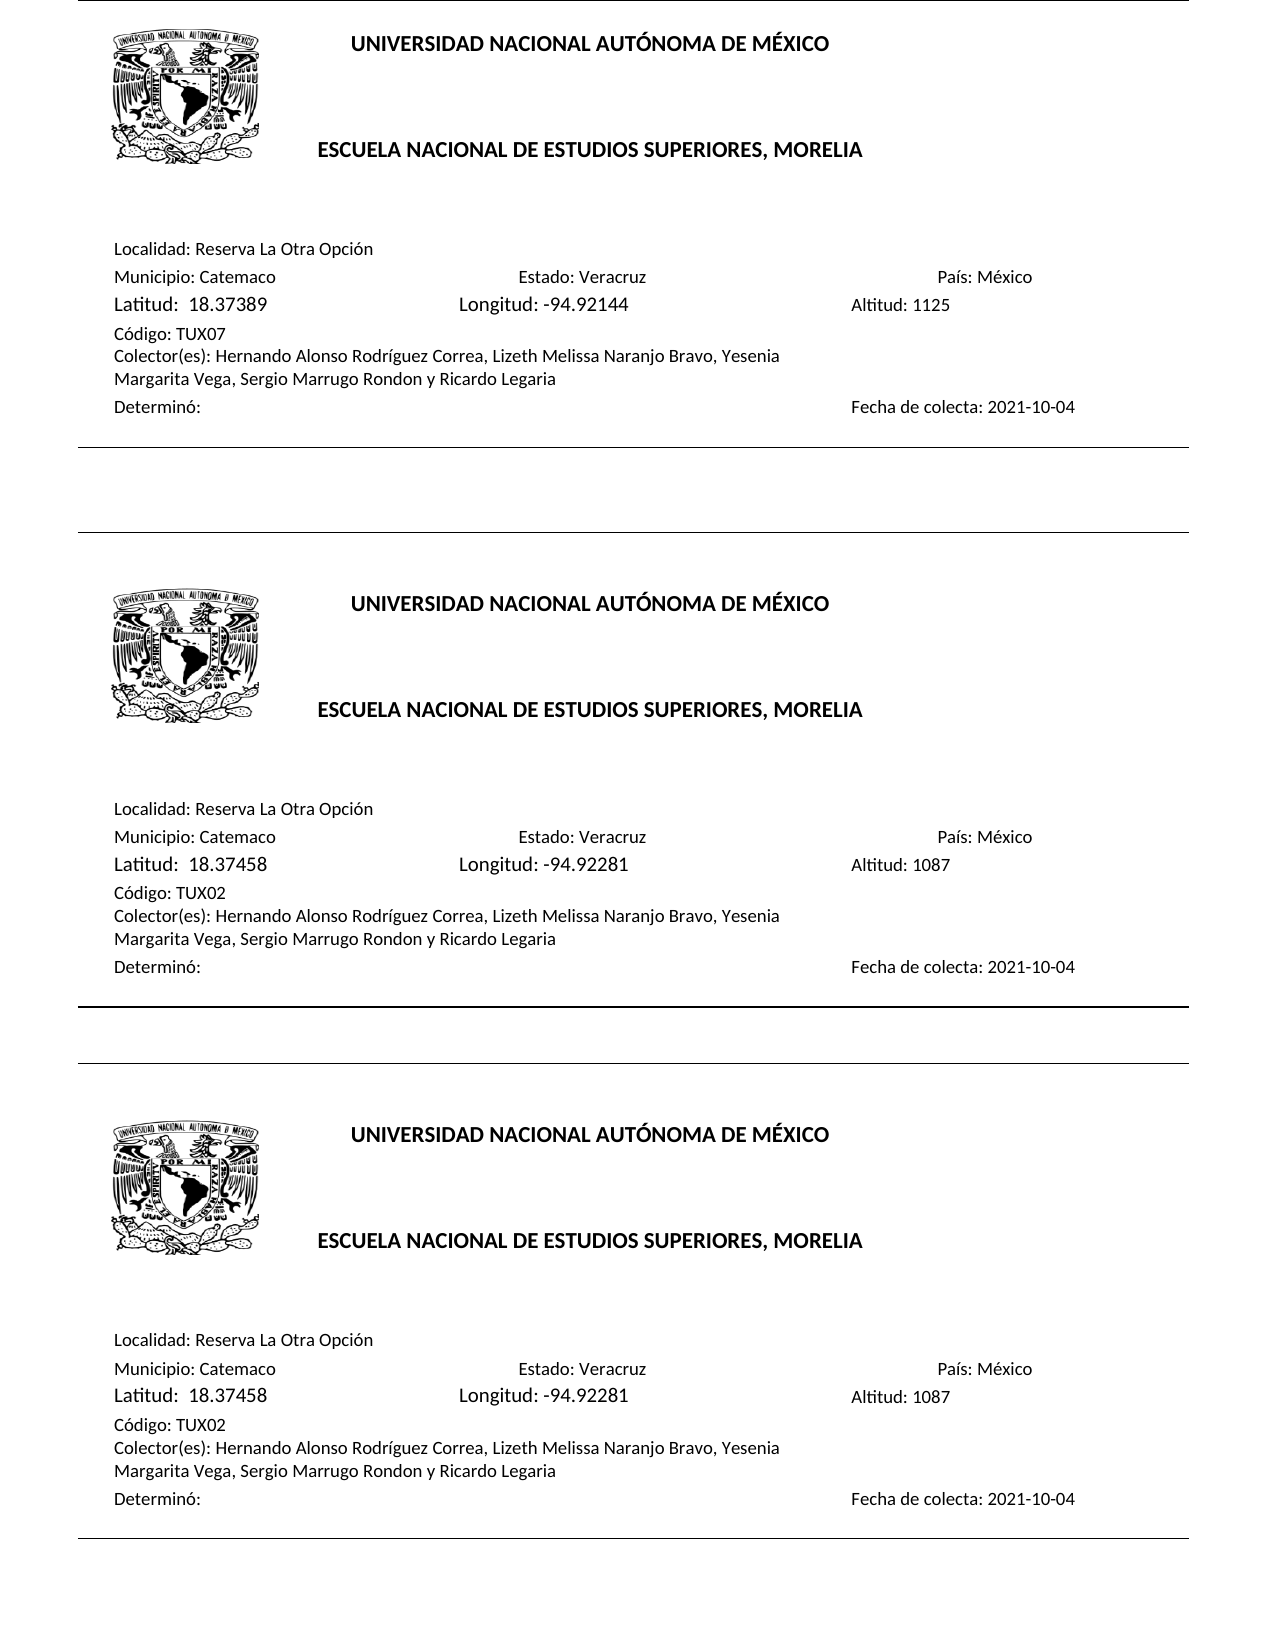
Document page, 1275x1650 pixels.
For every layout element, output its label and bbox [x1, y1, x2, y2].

table_cell [0, 1063, 1268, 1595]
picture [110, 588, 259, 723]
table_header [0, 0, 1268, 532]
table_cell [0, 532, 1268, 1063]
picture [110, 1120, 259, 1255]
picture [110, 29, 259, 164]
